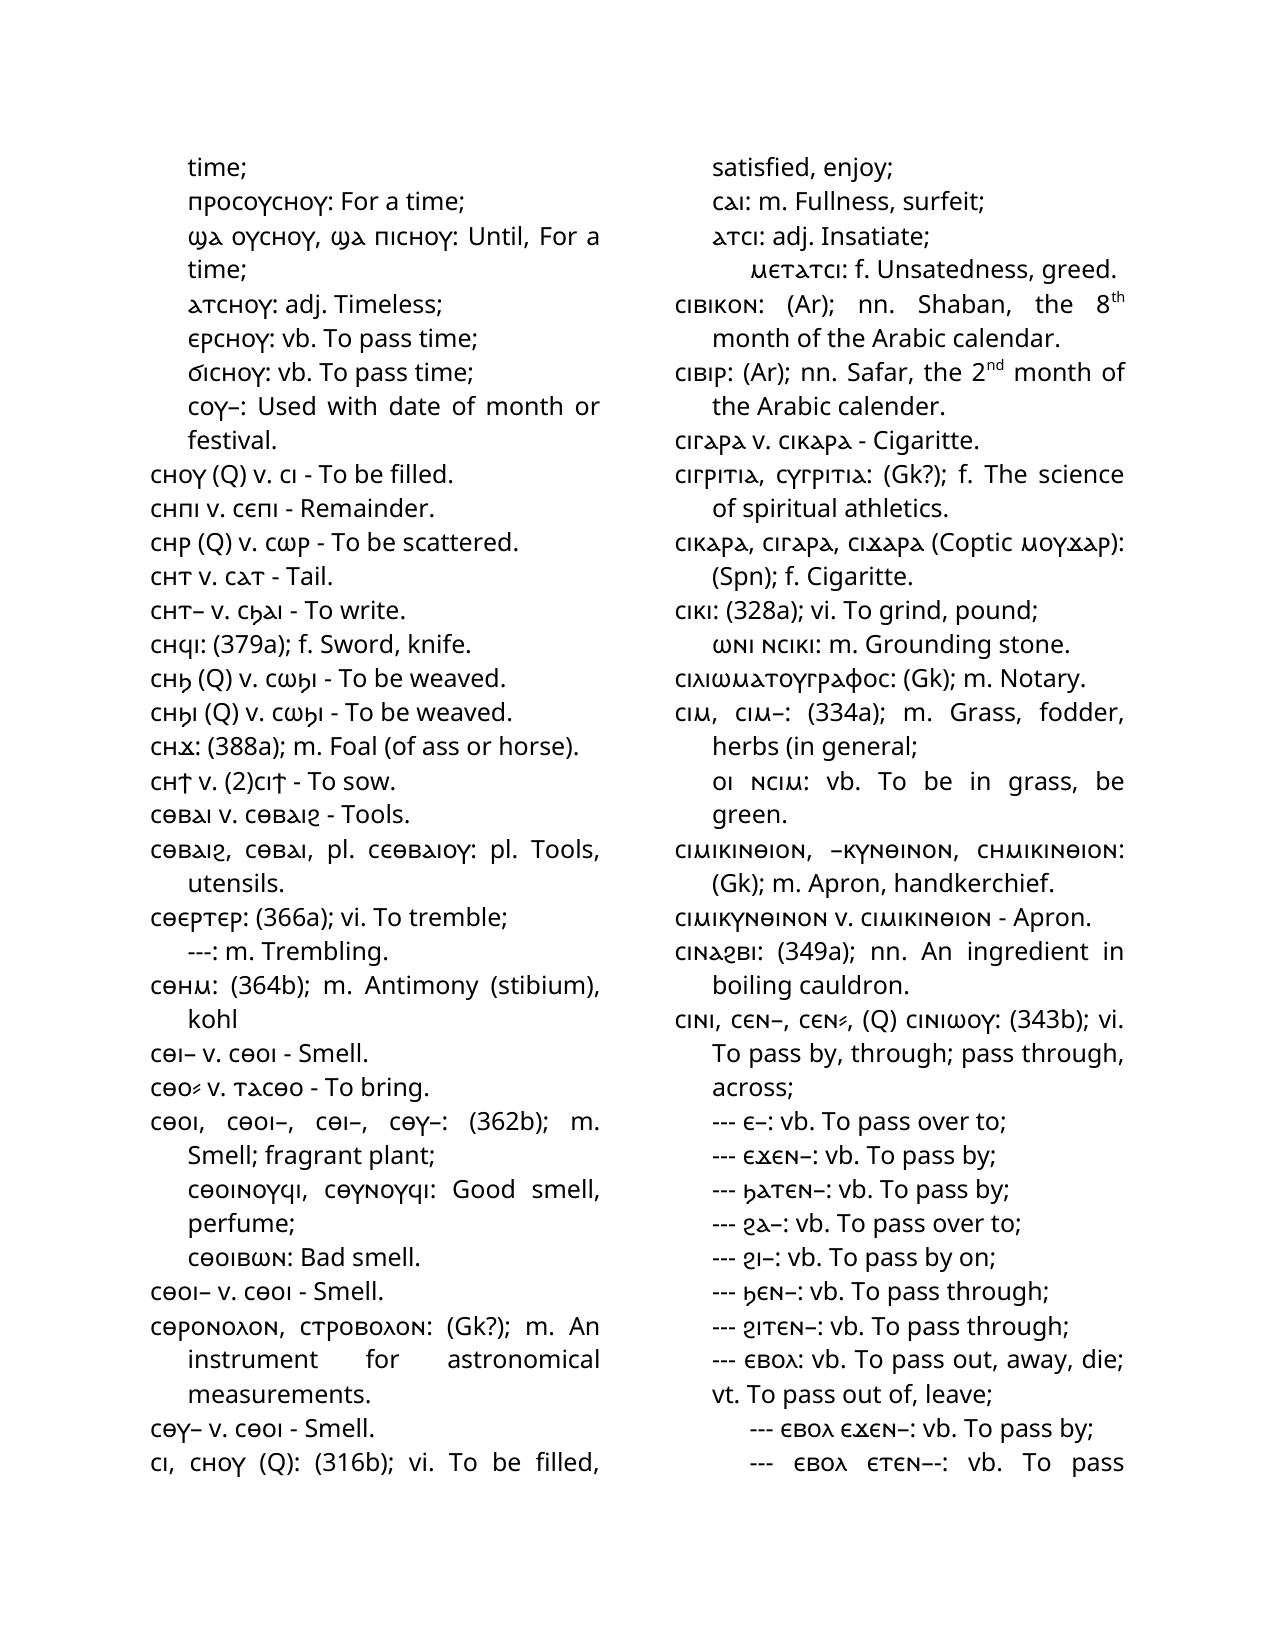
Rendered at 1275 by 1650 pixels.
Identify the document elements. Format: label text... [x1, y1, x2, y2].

text ⲥⲏⲟⲩ (Q) v. ⲥⲓ - To be filled. [150, 457, 601, 491]
text ⲥⲏⲣ (Q) v. ⲥⲱⲣ - To be scattered. [150, 525, 601, 559]
text ⲥⲑⲩ– v. ⲥⲑⲟⲓ - Smell. [150, 1410, 601, 1444]
text ⲥⲏϧⲓ (Q) v. ⲥⲱϧⲓ - To be weaved. [150, 695, 601, 729]
text ⲥⲓⲛⲁϩⲃⲓ: (349a); nn. An ingredient in boiling cauldron. [674, 933, 1125, 1002]
text ⲁⲧⲥⲏⲟⲩ: adj. Timeless; [150, 286, 601, 320]
text ⲥⲏⲡⲓ v. ⲥⲉⲡⲓ - Remainder. [150, 491, 601, 525]
text ⲙⲉⲧⲁⲧⲥⲓ: f. Unsatedness, greed. [674, 252, 1125, 286]
text --- ⲉⲃⲟⲗ ⲉⲧⲉⲛ–-: vb. To pass through; [674, 1444, 1125, 1478]
text --- ⲉ–: vb. To pass over to; [674, 1104, 1125, 1138]
text ⲥⲁⲓ: m. Fullness, surfeit; [674, 184, 1125, 218]
text ⲥⲓⲃⲓⲣ: (Ar); nn. Safar, the 2nd month of the Arabic calender. [674, 354, 1125, 422]
text ⲥⲑⲣⲟⲛⲟⲗⲟⲛ, ⲥⲧⲣⲟⲃⲟⲗⲟⲛ: (Gk?); m. An instrument for astronomical measurements. [150, 1308, 601, 1410]
text ⲥⲓⲕⲁⲣⲁ, ⲥⲓⲅⲁⲣⲁ, ⲥⲓϫⲁⲣⲁ (Coptic ⲙⲟⲩϫⲁⲣ): (Spn); f. Cigaritte. [674, 525, 1125, 593]
text ϭⲓⲥⲏⲟⲩ: vb. To pass time; [150, 354, 601, 388]
text ⲥⲏϥⲓ: (379a); f. Sword, knife. [150, 627, 601, 661]
text ϣⲁ ⲟⲩⲥⲏⲟⲩ, ϣⲁ ⲡⲓⲥⲏⲟⲩ: Until, For a time; [150, 218, 601, 286]
text ⲥⲏⲧ– v. ⲥϧⲁⲓ - To write. [150, 593, 601, 627]
text ⲡⲣⲟⲥⲟⲩⲥⲏⲟⲩ: For a time; [150, 184, 601, 218]
text ⲱⲛⲓ ⲛⲥⲓⲕⲓ: m. Grounding stone. [674, 627, 1125, 661]
text ⲥⲑⲟⲓⲛⲟⲩϥⲓ, ⲥⲑⲩⲛⲟⲩϥⲓ: Good smell, perfume; [150, 1172, 601, 1240]
text ⲥⲑⲟⲓ– v. ⲥⲑⲟⲓ - Smell. [150, 1274, 601, 1308]
text ---: m. Trembling. [150, 933, 601, 967]
text ⲥⲑⲟⲓ, ⲥⲑⲟⲓ–, ⲥⲑⲓ–, ⲥⲑⲩ–: (362b); m. Smell; fragrant plant; [150, 1104, 601, 1172]
text ⲥⲓⲛⲓ, ⲥⲉⲛ–, ⲥⲉⲛ⸗, (Q) ⲥⲓⲛⲓⲱⲟⲩ: (343b); vi. To pass by, through; pass through, across; [674, 1002, 1125, 1104]
text ⲥⲓ, ⲥⲏⲟⲩ (Q): (316b); vi. To be filled, satisfied, enjoy; [674, 150, 1125, 184]
text ⲥⲓⲃⲓⲕⲟⲛ: (Ar); nn. Shaban, the 8th month of the Arabic calendar. [674, 286, 1125, 354]
text ⲥⲓⲙⲓⲕⲩⲛⲑⲓⲛⲟⲛ v. ⲥⲓⲙⲓⲕⲓⲛⲑⲓⲟⲛ - Apron. [674, 899, 1125, 933]
text --- ϧⲉⲛ–: vb. To pass through; [674, 1274, 1125, 1308]
text ⲥⲑⲃⲁⲓ v. ⲥⲑⲃⲁⲓϩ - Tools. [150, 797, 601, 831]
text ⲥⲓⲅⲣⲓⲧⲓⲁ, ⲥⲩⲅⲣⲓⲧⲓⲁ: (Gk?); f. The science of spiritual athletics. [674, 457, 1125, 525]
text ⲥⲏⲧ v. ⲥⲁⲧ - Tail. [150, 559, 601, 593]
text ⲥⲓ, ⲥⲏⲟⲩ (Q): (316b); vi. To be filled, satisfied, enjoy; [150, 1444, 601, 1478]
text --- ϩⲁ–: vb. To pass over to; [674, 1206, 1125, 1240]
text --- ϩⲓⲧⲉⲛ–: vb. To pass through; [674, 1308, 1125, 1342]
text ⲉⲣⲥⲏⲟⲩ: vb. To pass time; [150, 320, 601, 354]
text ⲥⲓⲗⲓⲱⲙⲁⲧⲟⲩⲅⲣⲁⲫⲟⲥ: (Gk); m. Notary. [674, 661, 1125, 695]
text ⲥⲟⲩ–: Used with date of month or festival. [150, 388, 601, 457]
text ⲁⲧⲥⲓ: adj. Insatiate; [674, 218, 1125, 252]
text --- ϧⲁⲧⲉⲛ–: vb. To pass by; [674, 1172, 1125, 1206]
text ⲥⲑⲟ⸗ v. ⲧⲁⲥⲑⲟ - To bring. [150, 1070, 601, 1104]
text ⲥⲑⲏⲙ: (364b); m. Antimony (stibium), kohl [150, 967, 601, 1036]
text ⲥⲏϫ: (388a); m. Foal (of ass or horse). [150, 729, 601, 763]
text ⲕⲁⲧⲁ ⲥⲏⲟⲩ: At times, from time to time; [150, 150, 601, 184]
text ⲥⲓⲕⲓ: (328a); vi. To grind, pound; [674, 593, 1125, 627]
text ⲥⲏϯ v. (2)ⲥⲓϯ - To sow. [150, 763, 601, 797]
text ⲥⲑⲓ– v. ⲥⲑⲟⲓ - Smell. [150, 1036, 601, 1070]
text --- ⲉⲃⲟⲗ: vb. To pass out, away, die; vt. To pass out of, leave; [674, 1342, 1125, 1410]
text ⲥⲑⲟⲓⲃⲱⲛ: Bad smell. [150, 1240, 601, 1274]
text ⲟⲓ ⲛⲥⲓⲙ: vb. To be in grass, be green. [674, 763, 1125, 831]
text ⲥⲓⲙⲓⲕⲓⲛⲑⲓⲟⲛ, –ⲕⲩⲛⲑⲓⲛⲟⲛ, ⲥⲏⲙⲓⲕⲓⲛⲑⲓⲟⲛ: (Gk); m. Apron, handkerchief. [674, 831, 1125, 899]
text ⲥⲓⲅⲁⲣⲁ v. ⲥⲓⲕⲁⲣⲁ - Cigaritte. [674, 422, 1125, 457]
text ⲥⲑⲃⲁⲓϩ, ⲥⲑⲃⲁⲓ, pl. ⲥⲉⲑⲃⲁⲓⲟⲩ: pl. Tools, utensils. [150, 831, 601, 899]
text --- ⲉϫⲉⲛ–: vb. To pass by; [674, 1138, 1125, 1172]
text ⲥⲓⲙ, ⲥⲓⲙ–: (334a); m. Grass, fodder, herbs (in general; [674, 695, 1125, 763]
text ⲥⲏϧ (Q) v. ⲥⲱϧⲓ - To be weaved. [150, 661, 601, 695]
text ⲥⲑⲉⲣⲧⲉⲣ: (366a); vi. To tremble; [150, 899, 601, 933]
text --- ⲉⲃⲟⲗ ⲉϫⲉⲛ–: vb. To pass by; [674, 1410, 1125, 1444]
text --- ϩⲓ–: vb. To pass by on; [674, 1240, 1125, 1274]
